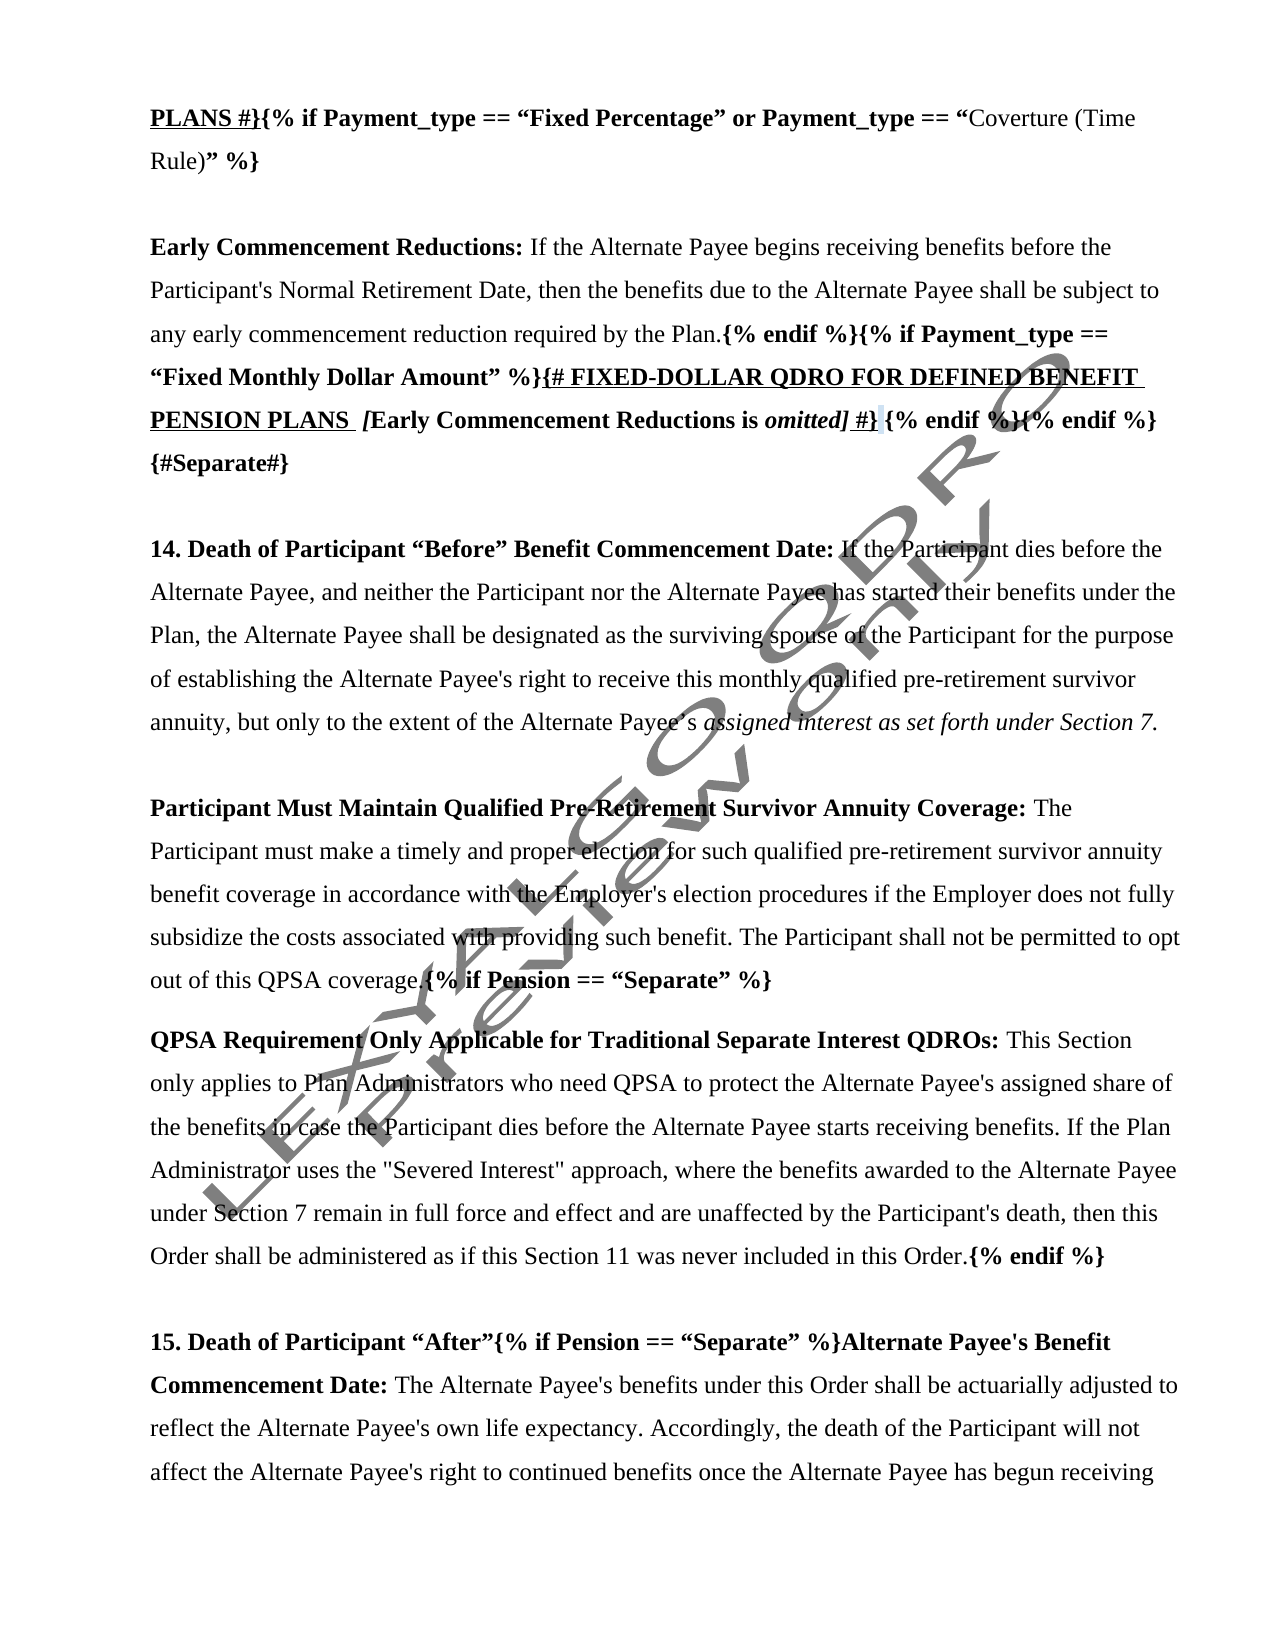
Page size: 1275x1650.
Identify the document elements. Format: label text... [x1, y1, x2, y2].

list Death of Participant “Before” Benefit Commencement Date: If the Participant dies before the Alternate Payee, and neither the Participant nor the Alternate Payee has started their benefits under the Plan, the Alternate Payee shall be designated as the surviving spouse of the Participant for the purpose of establishing the Alternate Payee's right to receive this monthly qualified pre-retirement survivor annuity, but only to the extent of the Alternate Payee’s assigned interest as set forth under Section 7. [150, 534, 1181, 736]
text Participant Must Maintain Qualified Pre-Retirement Survivor Annuity Coverage: The Participant must make a timely and proper election for such qualified pre-retirement survivor annuity benefit coverage in accordance with the Employer's election procedures if the Employer does not fully subsidize the costs associated with providing such benefit. The Participant shall not be permitted to opt out of this QPSA coverage.{% if Pension == “Separate” %} [150, 793, 1181, 994]
text QPSA Requirement Only Applicable for Traditional Separate Interest QDROs: This Section only applies to Plan Administrators who need QPSA to protect the Alternate Payee's assigned share of the benefits in case the Participant dies before the Alternate Payee starts receiving benefits. If the Plan Administrator uses the "Severed Interest" approach, where the benefits awarded to the Alternate Payee under Section 7 remain in full force and effect and are unaffected by the Participant's death, then this Order shall be administered as if this Section 11 was never included in this Order.{% endif %} [150, 1025, 1181, 1270]
text Early Commencement Reductions: If the Alternate Payee begins receiving benefits before the Participant's Normal Retirement Date, then the benefits due to the Alternate Payee shall be subject to any early commencement reduction required by the Plan.{% endif %}{% if Payment_type == “Fixed Monthly Dollar Amount” %}{# FIXED-DOLLAR QDRO FOR DEFINED BENEFIT PENSION PLANS [Early Commencement Reductions is omitted] #} {% endif %}{% endif %} {#Separate#} [150, 232, 1181, 477]
